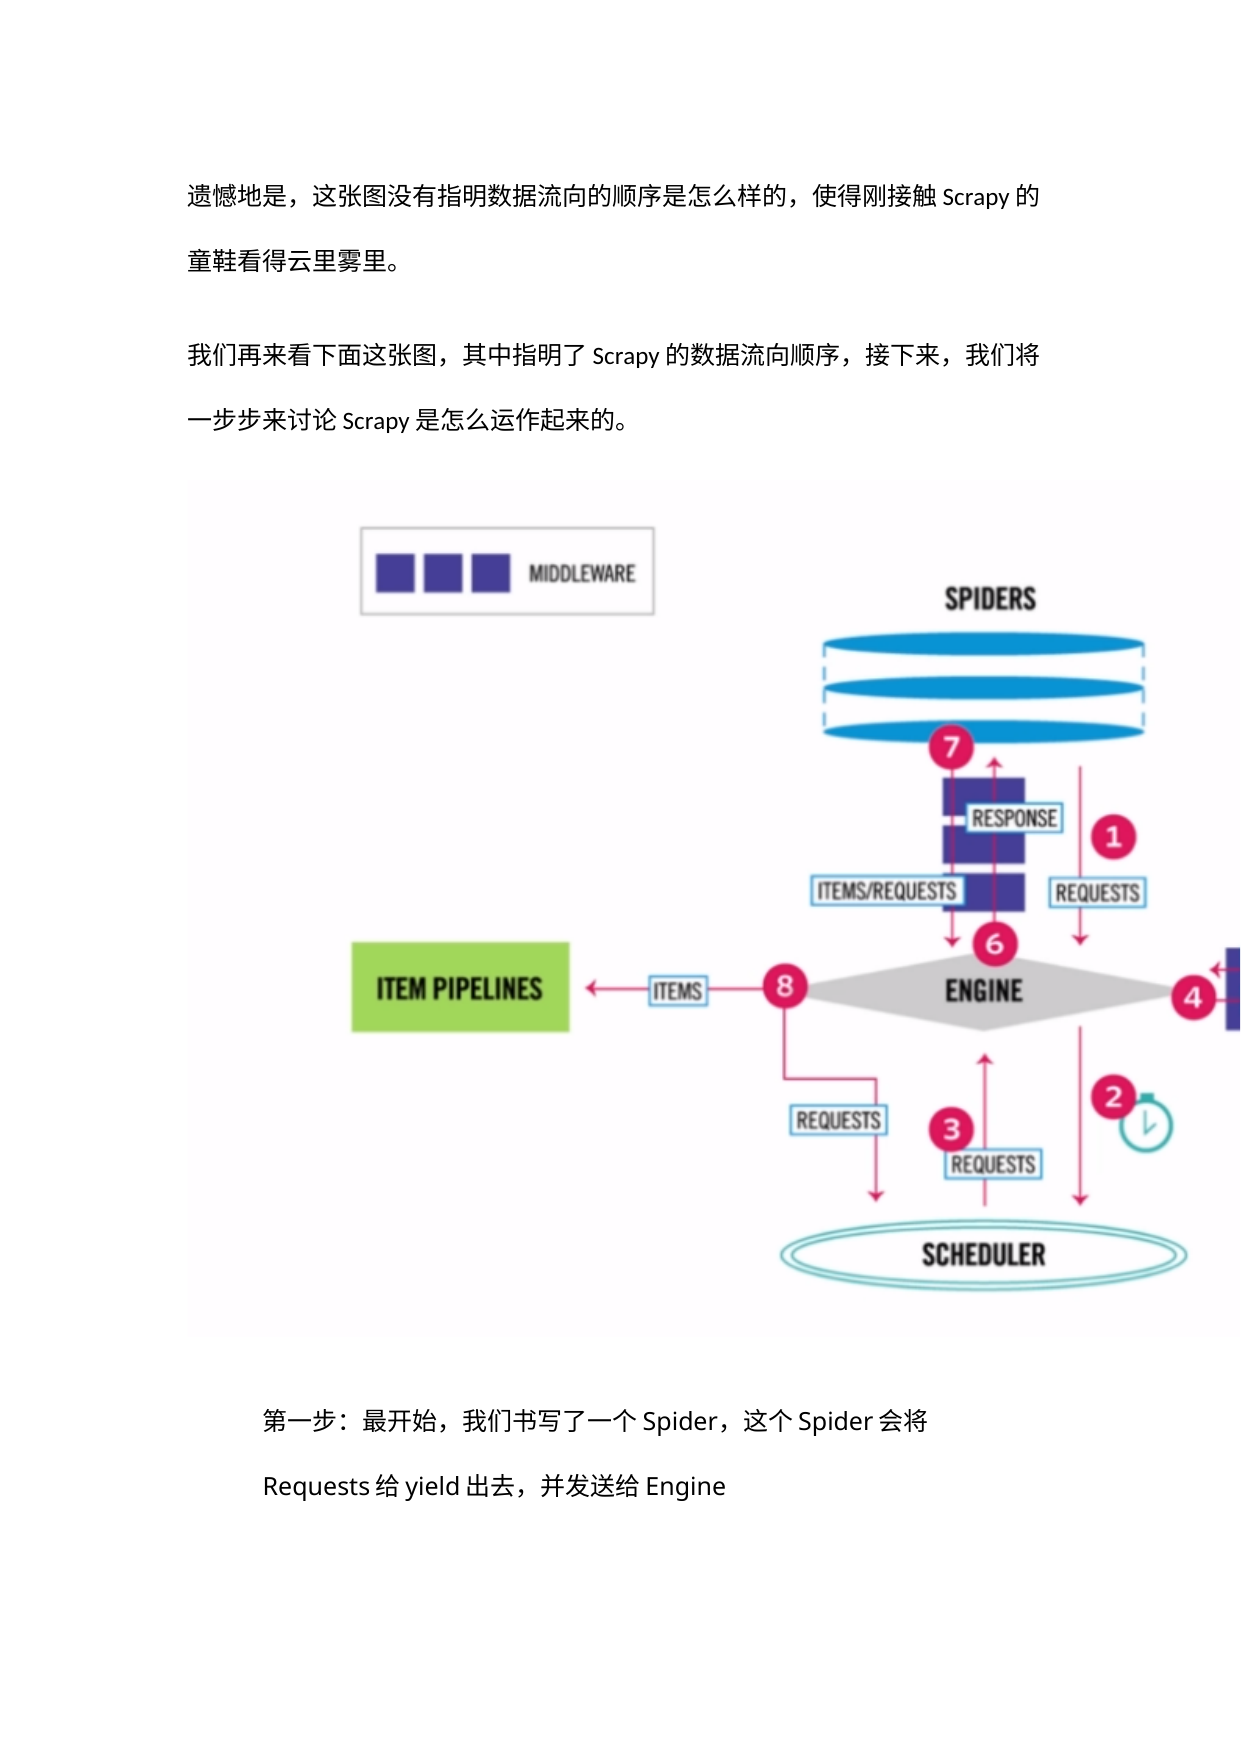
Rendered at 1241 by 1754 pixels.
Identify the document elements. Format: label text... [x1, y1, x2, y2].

text 第一步：最开始，我们书写了一个Spider，这个Spider会将Requests给yield出去，并发送给Engine [262, 1387, 978, 1517]
text 遗憾地是，这张图没有指明数据流向的顺序是怎么样的，使得刚接触Scrapy的童鞋看得云里雾里。 [187, 162, 1053, 292]
text 我们再来看下面这张图，其中指明了Scrapy的数据流向顺序，接下来，我们将一步步来讨论Scrapy是怎么运作起来的。 [187, 321, 1053, 451]
picture [187, 480, 1241, 1337]
